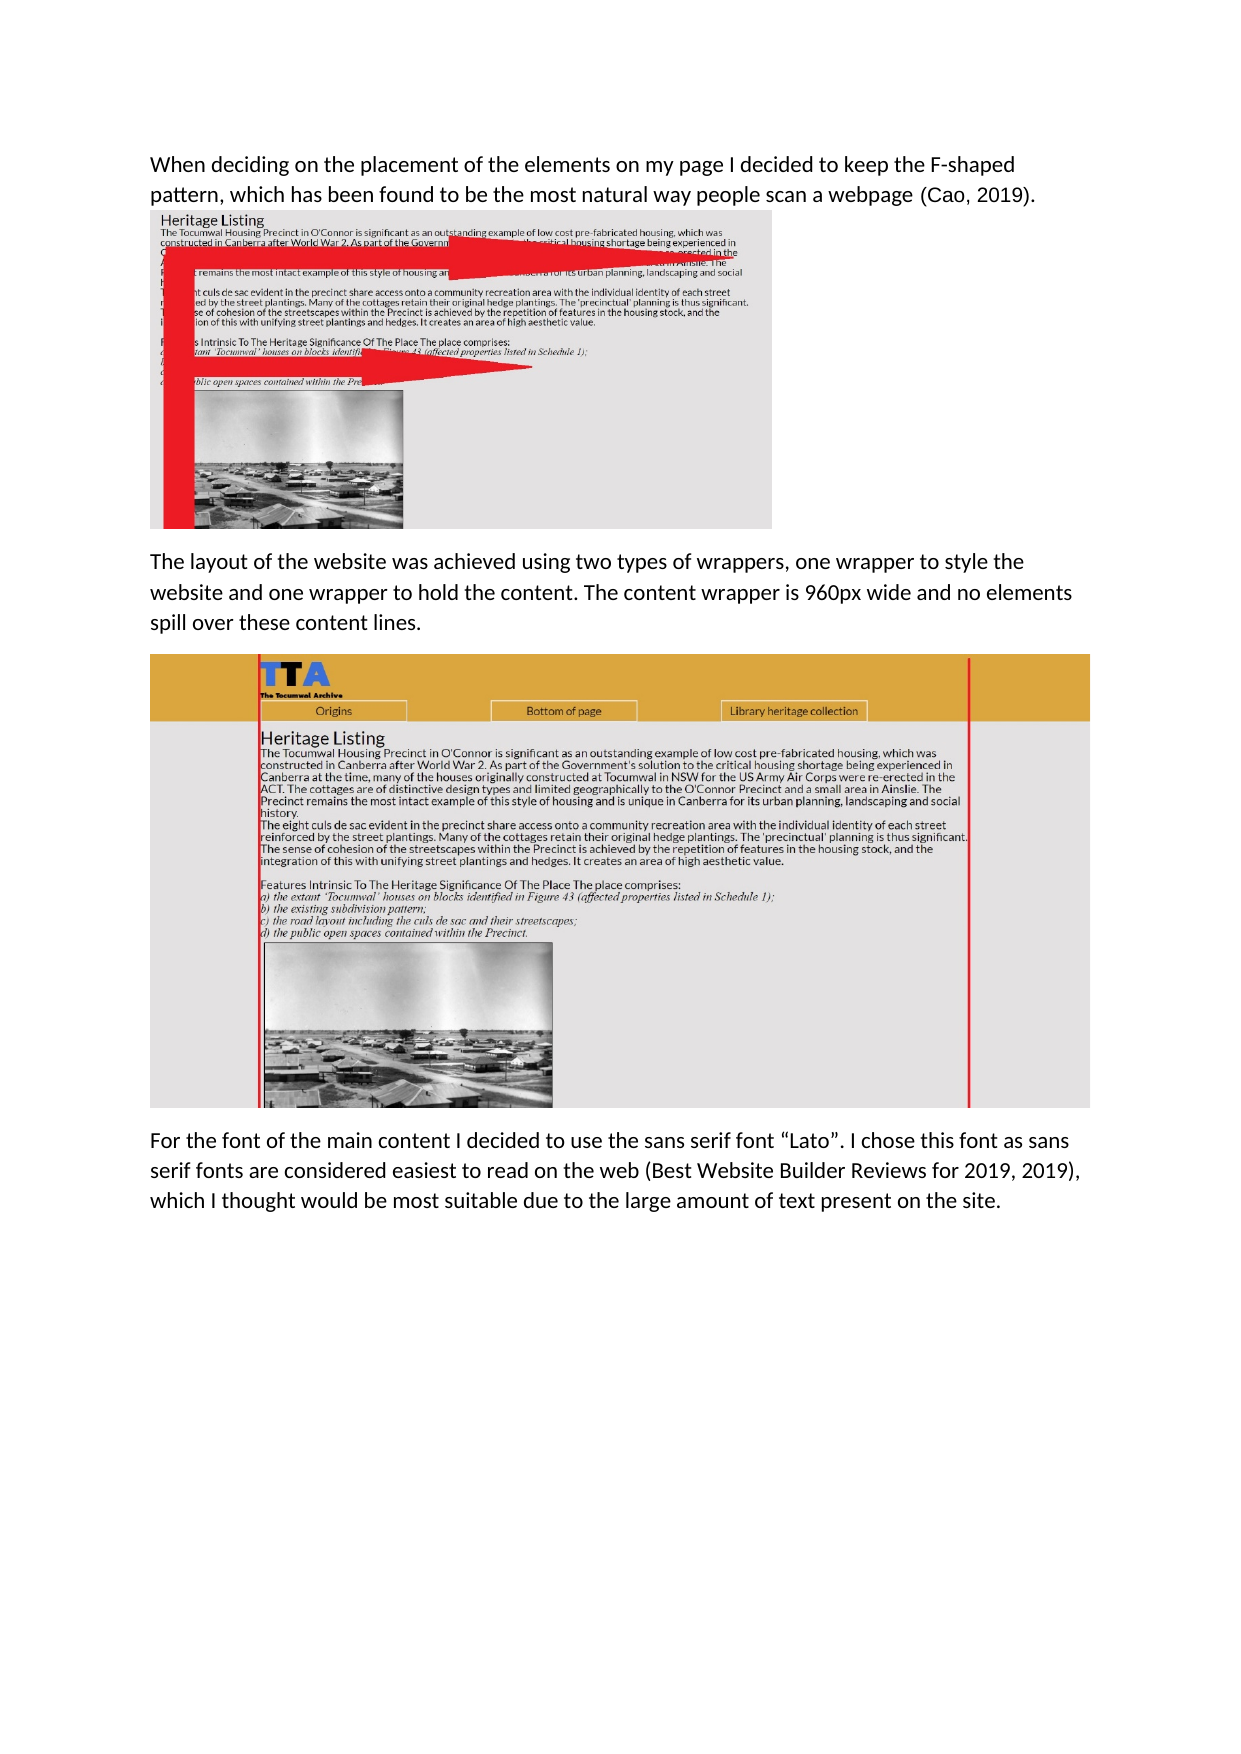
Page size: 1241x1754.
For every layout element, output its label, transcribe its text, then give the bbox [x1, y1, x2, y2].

text For the font of the main content I decided to use the sans serif font “Lato”. I chose this font as sans serif fonts are considered easiest to read on the web (Best Website Builder Reviews for 2019, 2019), which I thought would be most suitable due to the large amount of text present on the site. [150, 1126, 1090, 1214]
text The layout of the website was achieved using two types of wrappers, one wrapper to style the website and one wrapper to hold the content. The content wrapper is 960px wide and no elements spill over these content lines. [150, 547, 1090, 636]
picture [150, 210, 772, 529]
picture [150, 654, 1091, 1108]
